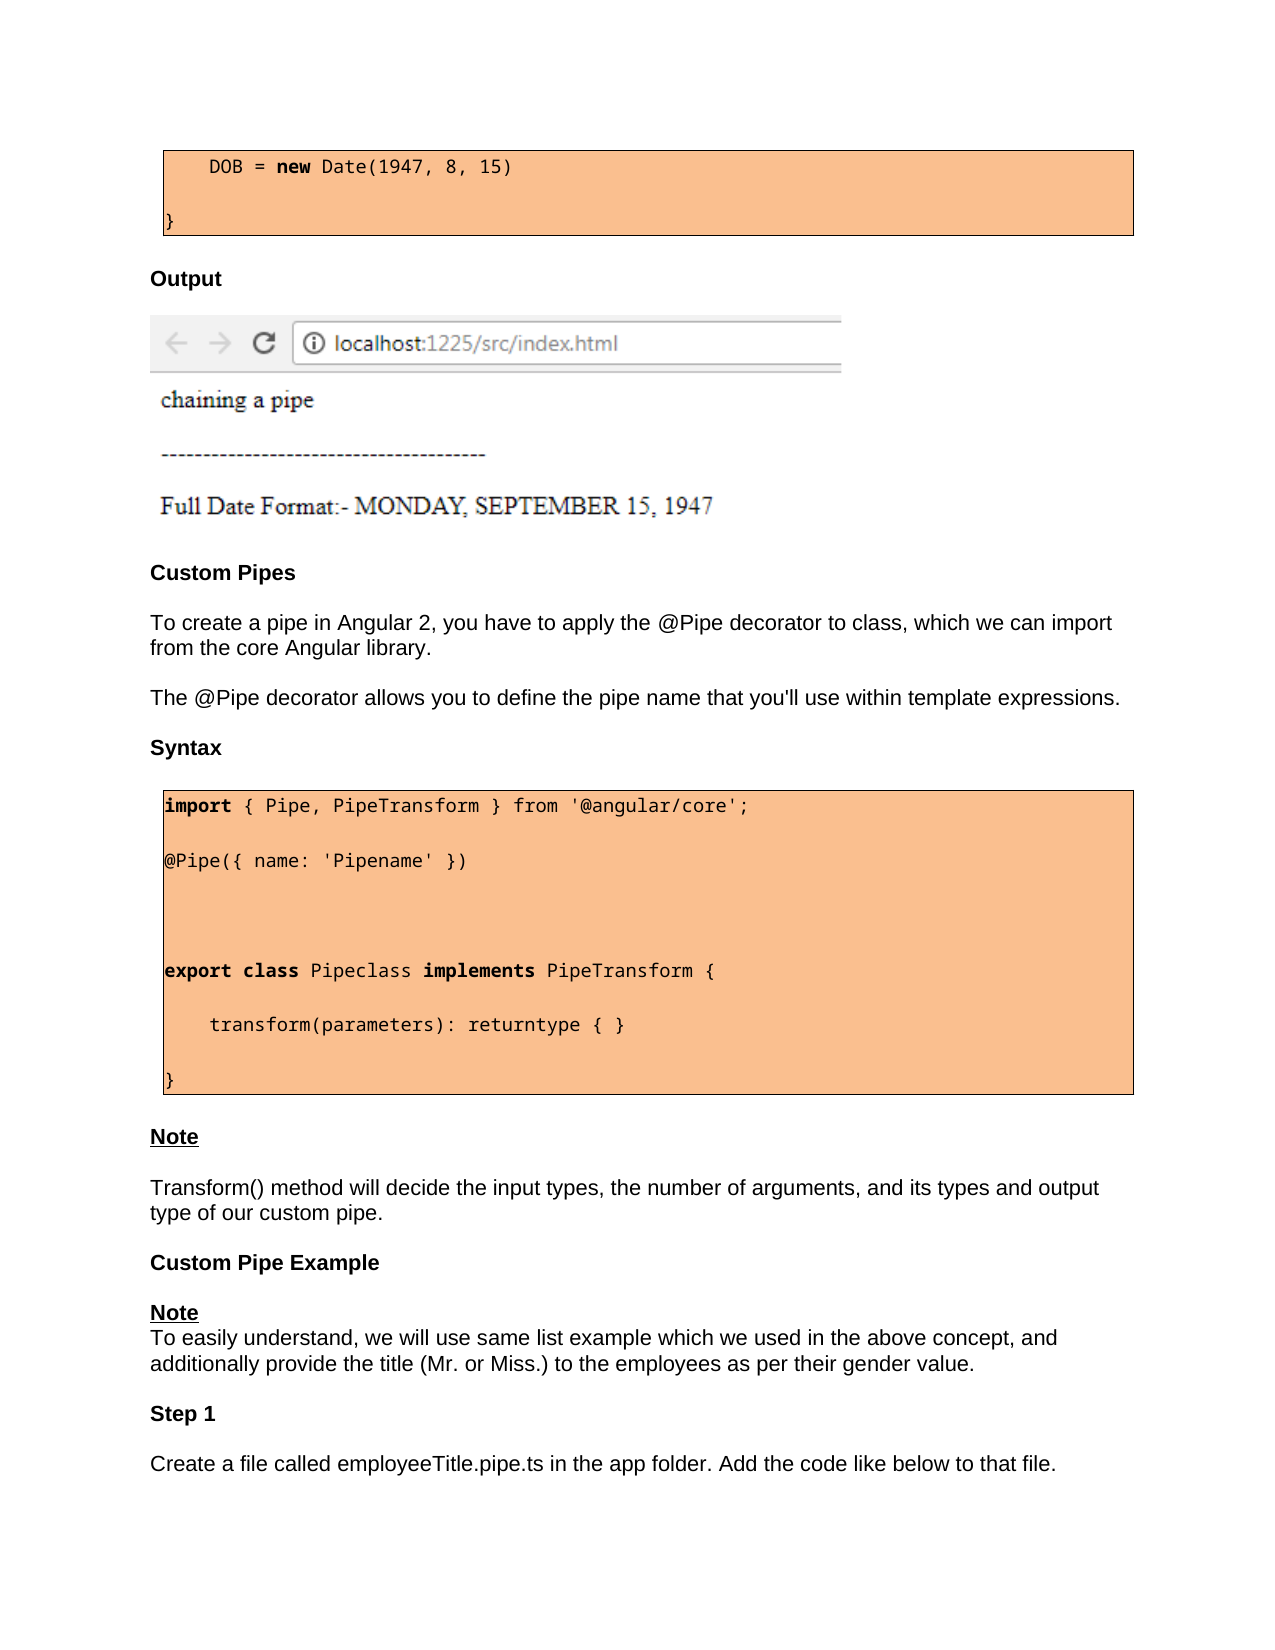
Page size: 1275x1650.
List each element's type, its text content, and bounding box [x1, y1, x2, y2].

text } [164, 205, 1133, 235]
text The @Pipe decorator allows you to define the pipe name that you'll use within template expressions. [150, 685, 1125, 710]
text Custom Pipe Example [150, 1250, 1125, 1275]
text Step 1 Create a file called employeeTitle.pipe.ts in the app folder. Add the code like below to that file. [150, 1401, 1125, 1476]
text } [164, 1063, 1133, 1094]
text Note Transform() method will decide the input types, the number of arguments, and its types and output type of our custom pipe. [150, 1124, 1125, 1225]
text @Pipe({ name: 'Pipename' }) [164, 844, 1133, 873]
text To create a pipe in Angular 2, you have to apply the @Pipe decorator to class, which we can import from the core Angular library. [150, 610, 1125, 660]
text transform(parameters): returntype { } [164, 1008, 1133, 1037]
text Output [150, 266, 1125, 291]
text export class Pipeclass implements PipeTransform { [164, 954, 1133, 982]
text Syntax [150, 735, 1125, 761]
text DOB = new Date(1947, 8, 15) [164, 151, 1133, 179]
picture [150, 315, 842, 560]
text Note To easily understand, we will use same list example which we used in the above concept, and additionally provide the title (Mr. or Miss.) to the employees as per their gender value. [150, 1300, 1125, 1376]
text import { Pipe, PipeTransform } from '@angular/core'; [164, 791, 1133, 818]
